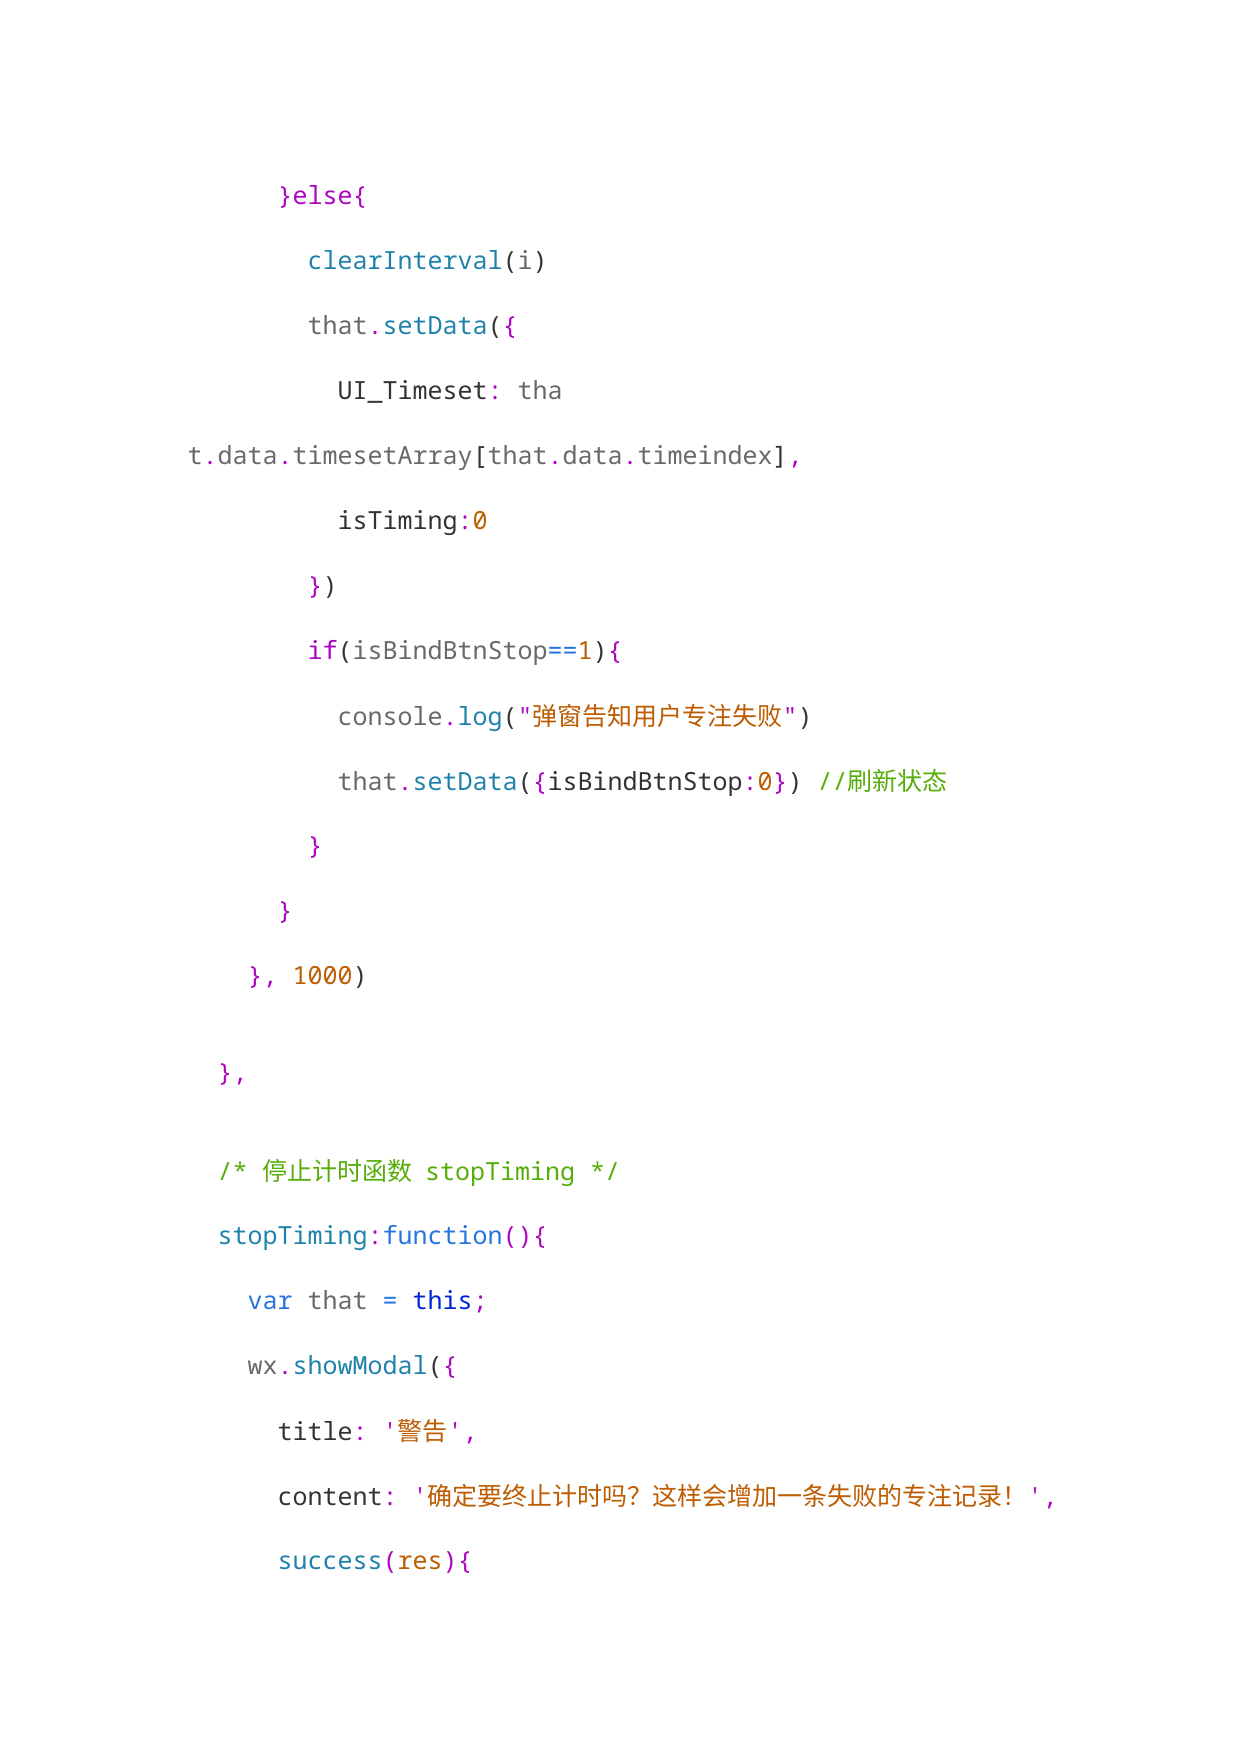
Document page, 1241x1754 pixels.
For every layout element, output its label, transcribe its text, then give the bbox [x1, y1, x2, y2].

text isTiming:0 [187, 487, 1053, 552]
text }) [187, 552, 1053, 617]
text }, [187, 1039, 1053, 1104]
text if(isBindBtnStop==1){ [187, 617, 1053, 682]
text that.setData({isBindBtnStop:0}) //刷新状态 [187, 747, 1053, 812]
text var that = this; [187, 1267, 1053, 1332]
text that.setData({ [187, 292, 1053, 357]
text content: '确定要终止计时吗？这样会增加一条失败的专注记录！', [187, 1462, 1053, 1527]
text /* 停止计时函数 stopTiming */ [187, 1137, 1053, 1202]
text stopTiming:function(){ [187, 1202, 1053, 1267]
text wx.showModal({ [187, 1332, 1053, 1397]
text clearInterval(i) [187, 227, 1053, 292]
text title: '警告', [187, 1397, 1053, 1462]
text console.log("弹窗告知用户专注失败") [187, 682, 1053, 747]
text }else{ [187, 162, 1053, 227]
text } [187, 877, 1053, 942]
text UI_Timeset: that.data.timesetArray[that.data.timeindex], [187, 357, 1053, 487]
text success(res){ [187, 1527, 1053, 1592]
text }, 1000) [187, 942, 1053, 1007]
text } [187, 812, 1053, 877]
